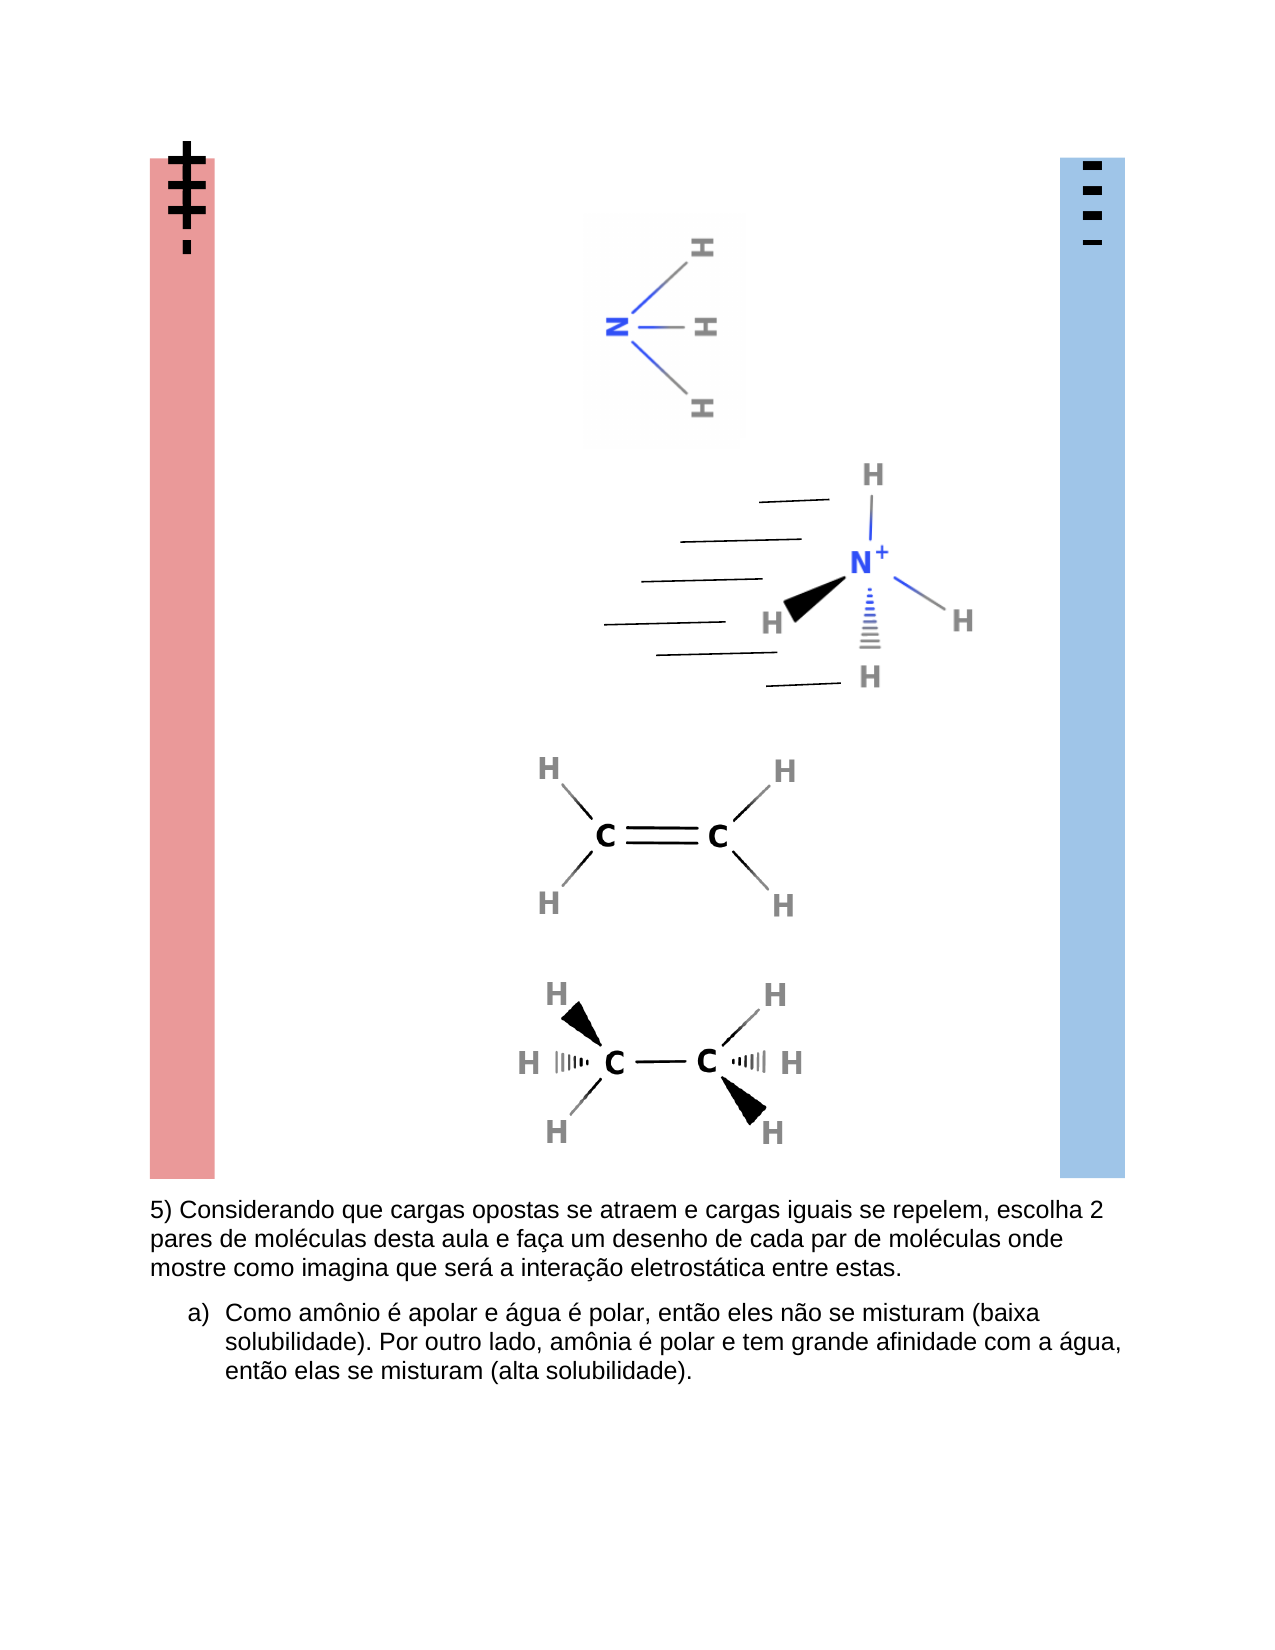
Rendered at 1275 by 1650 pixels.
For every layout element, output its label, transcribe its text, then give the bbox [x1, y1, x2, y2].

list Como amônio é apolar e água é polar, então eles não se misturam (baixa solubilidade). Por outro lado, amônia é polar e tem grande afinidade com a água, então elas se misturam (alta solubilidade). [187, 1298, 1125, 1385]
picture [523, 744, 807, 930]
picture [584, 214, 1003, 716]
text 5) Considerando que cargas opostas se atraem e cargas iguais se repelem, escolha 2 pares de moléculas desta aula e faça um desenho de cada par de moléculas onde mostre como imagina que será a interação eletrostática entre estas. [150, 1196, 1125, 1282]
picture [510, 970, 820, 1156]
